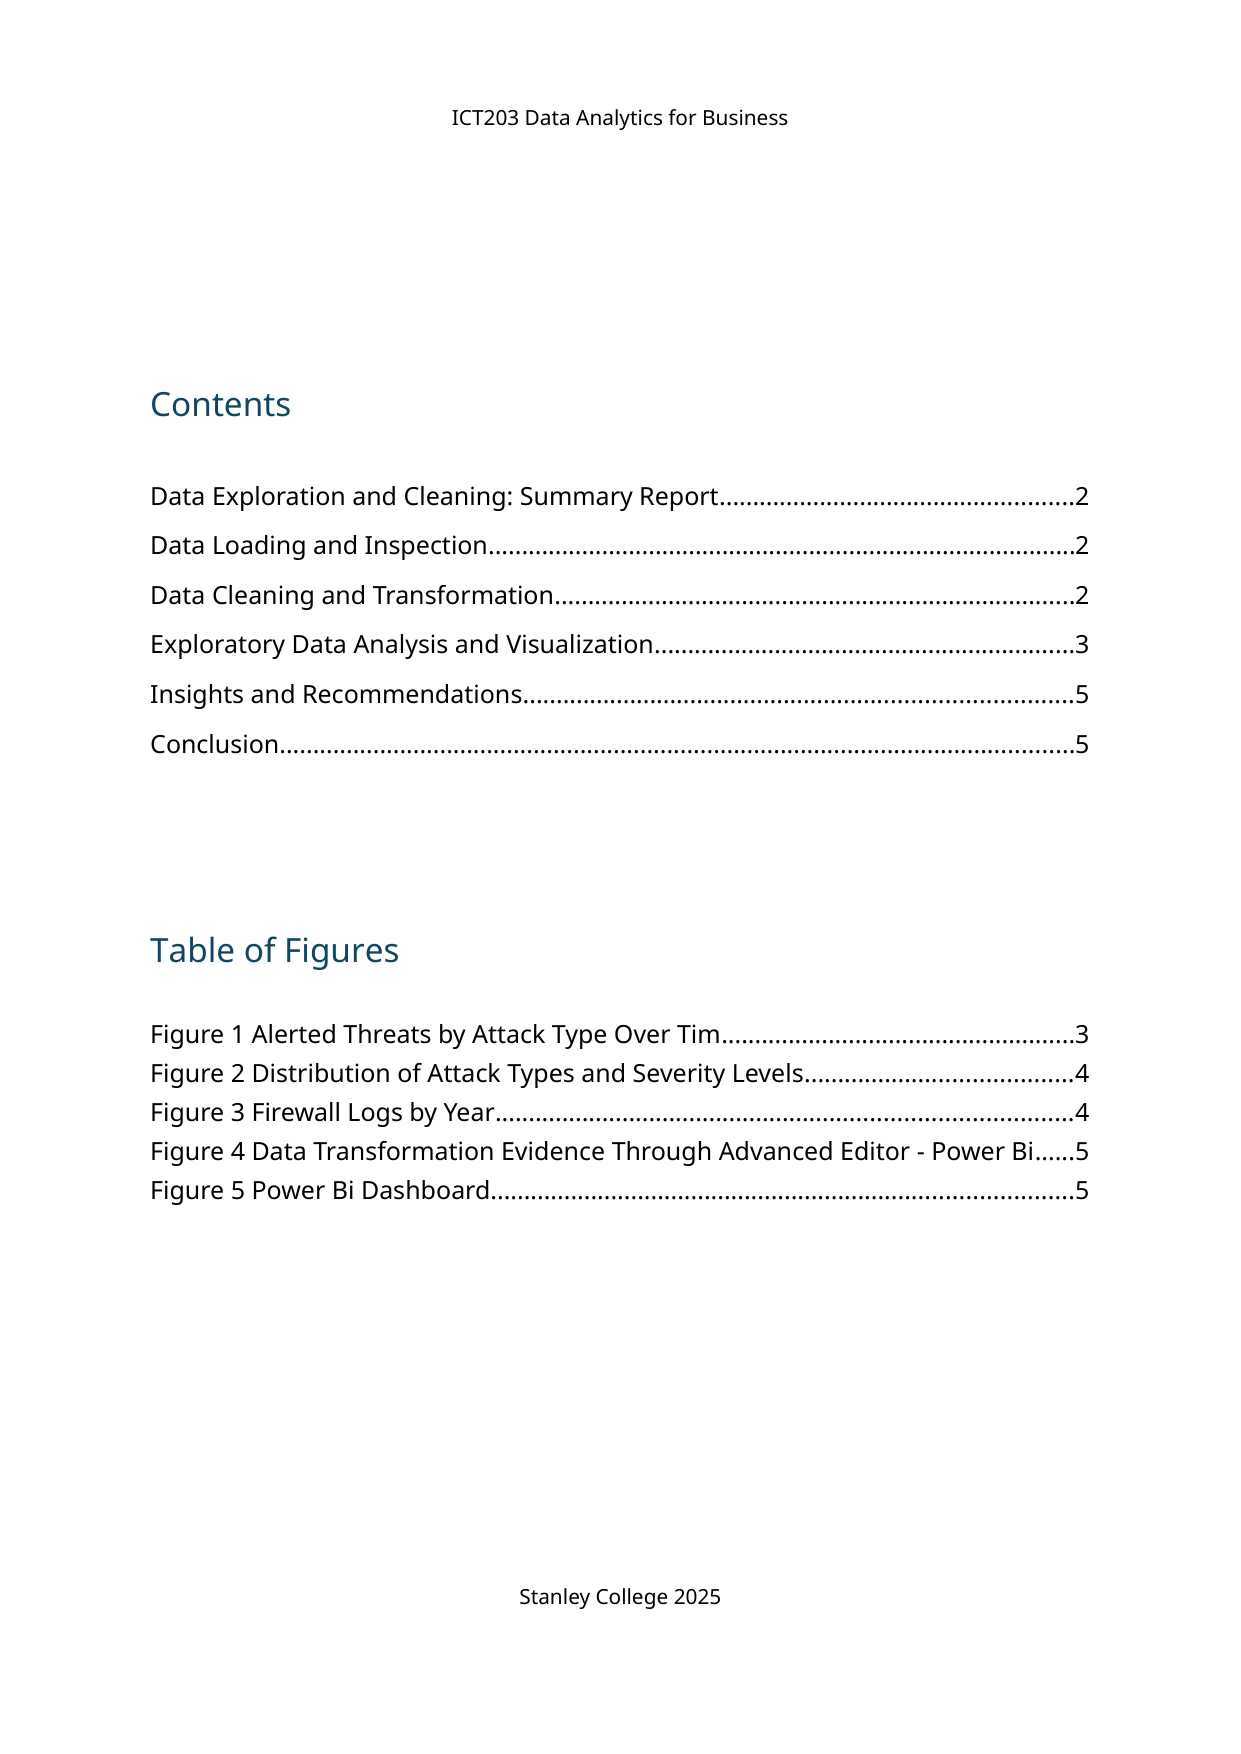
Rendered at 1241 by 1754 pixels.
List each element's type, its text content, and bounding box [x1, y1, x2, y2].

text Figure 5 Power Bi Dashboard 5 [150, 1173, 1090, 1207]
text Figure 4 Data Transformation Evidence Through Advanced Editor - Power Bi 5 [150, 1134, 1090, 1168]
text Figure 3 Firewall Logs by Year 4 [150, 1095, 1090, 1129]
text Figure 2 Distribution of Attack Types and Severity Levels 4 [150, 1056, 1090, 1089]
text Table of Figures [150, 927, 1090, 1011]
text Figure 1 Alerted Threats by Attack Type Over Tim 3 [150, 1016, 1090, 1050]
